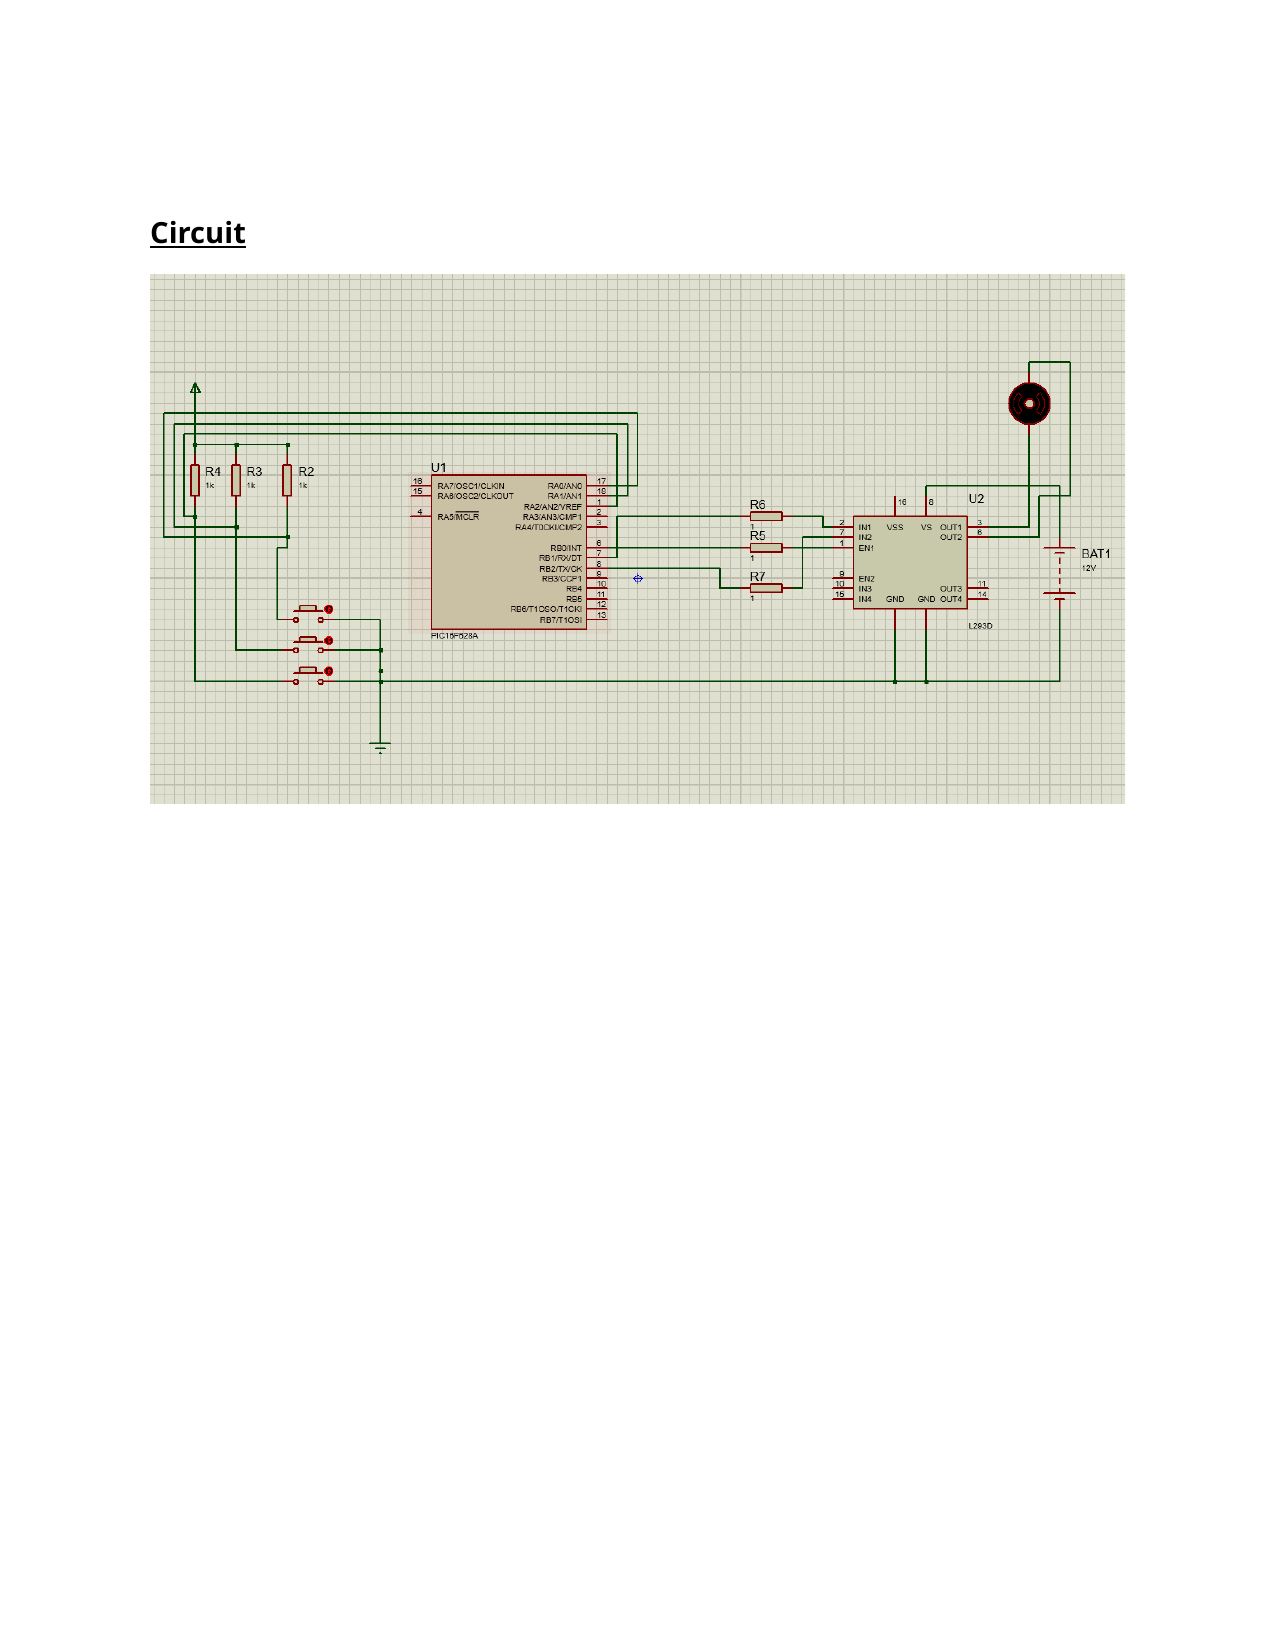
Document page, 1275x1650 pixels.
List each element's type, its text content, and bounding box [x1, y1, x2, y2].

picture [150, 274, 1125, 804]
text Circuit [150, 212, 1125, 252]
